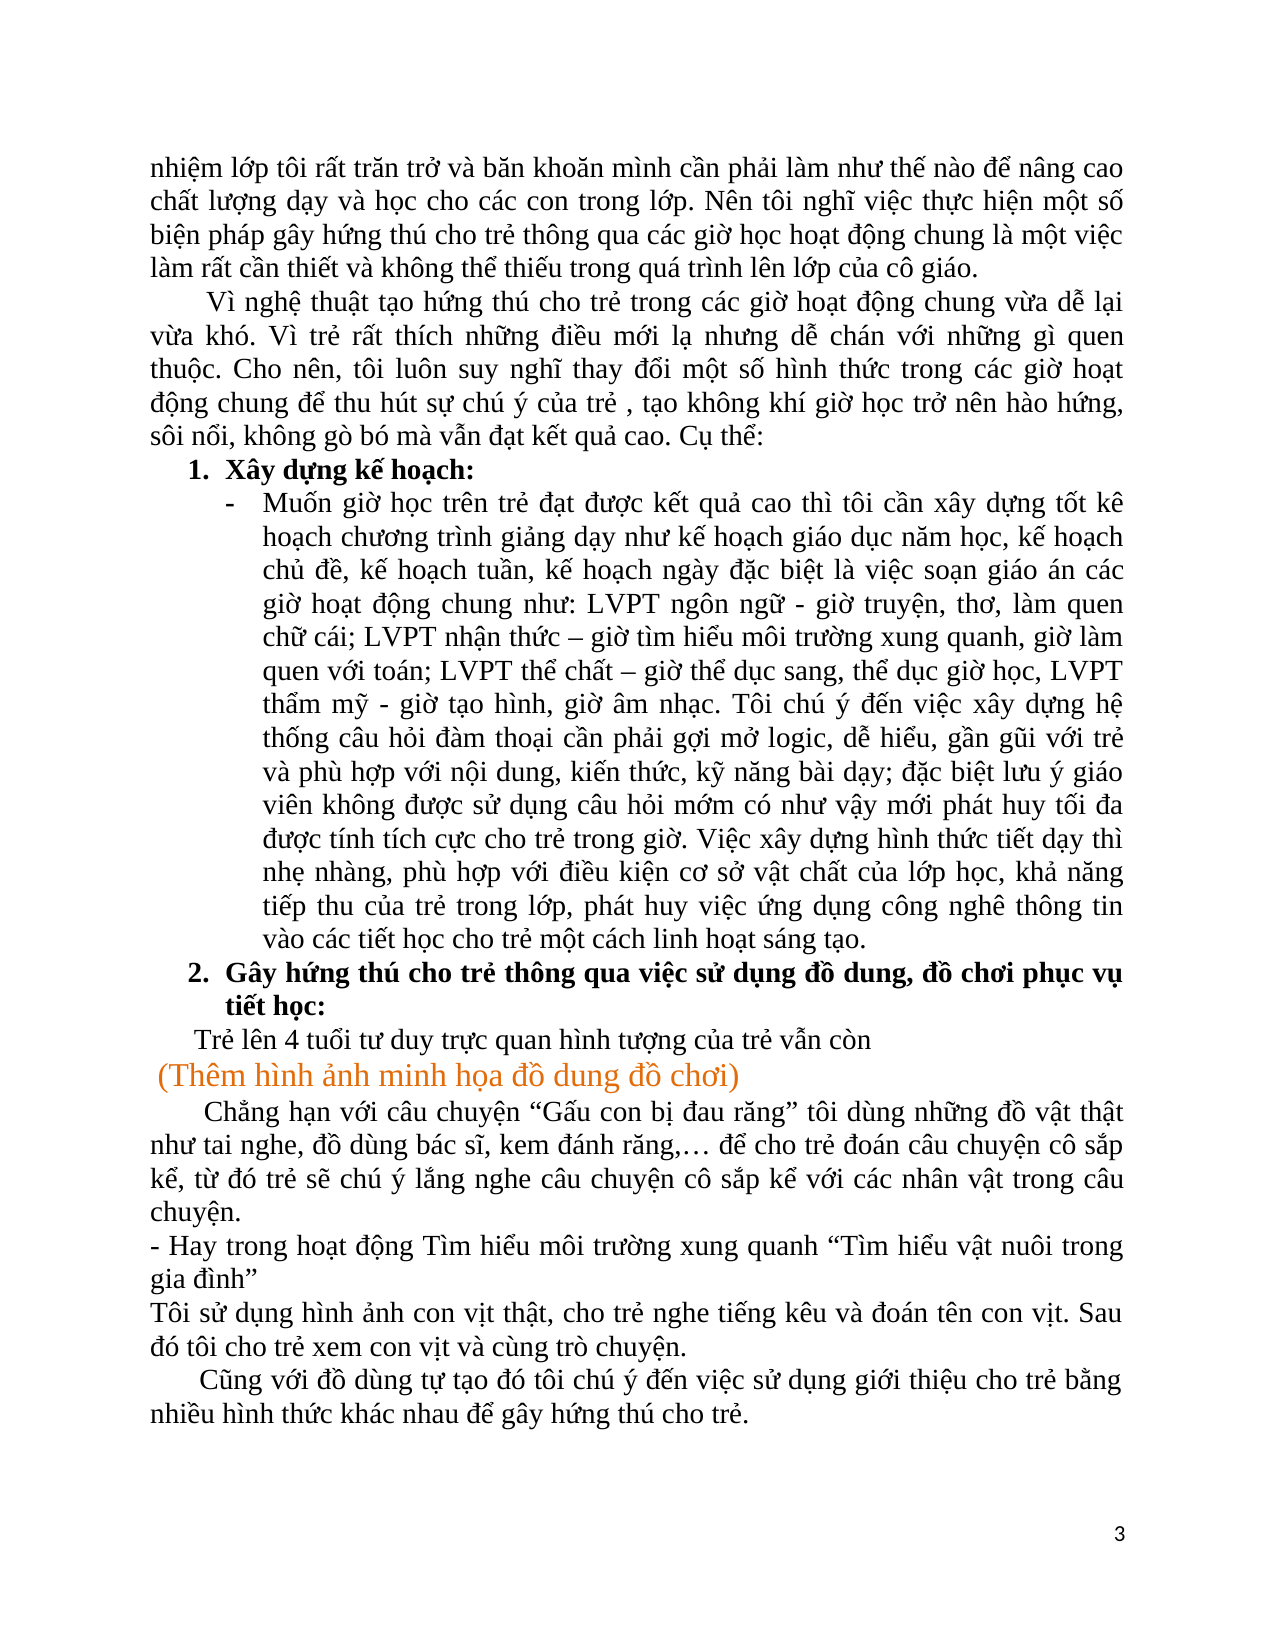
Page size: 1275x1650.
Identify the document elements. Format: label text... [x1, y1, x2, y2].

list Muốn giờ học trên trẻ đạt được kết quả cao thì tôi cần xây dựng tốt kê hoạch chương trình giảng dạy như kế hoạch giáo dục năm học, kế hoạch chủ đề, kế hoạch tuần, kế hoạch ngày đặc biệt là việc soạn giáo án các giờ hoạt động chung như: LVPT ngôn ngữ - giờ truyện, thơ, làm quen chữ cái; LVPT nhận thức – giờ tìm hiểu môi trường xung quanh, giờ làm quen với toán; LVPT thể chất – giờ thể dục sang, thể dục giờ học, LVPT thẩm mỹ - giờ tạo hình, giờ âm nhạc. Tôi chú ý đến việc xây dựng hệ thống câu hỏi đàm thoại cần phải gợi mở logic, dễ hiểu, gần gũi với trẻ và phù hợp với nội dung, kiến thức, kỹ năng bài dạy; đặc biệt lưu ý giáo viên không được sử dụng câu hỏi mớm có như vậy mới phát huy tối đa được tính tích cực cho trẻ trong giờ. Việc xây dựng hình thức tiết dạy thì nhẹ nhàng, phù hợp với điều kiện cơ sở vật chất của lớp học, khả năng tiếp thu của trẻ trong lớp, phát huy việc ứng dụng công nghê thông tin vào các tiết học cho trẻ một cách linh hoạt sáng tạo. [225, 485, 1125, 955]
text Tôi sử dụng hình ảnh con vịt thật, cho trẻ nghe tiếng kêu và đoán tên con vịt. Sau đó tôi cho trẻ xem con vịt và cùng trò chuyện. [150, 1295, 1125, 1362]
text Cũng với đồ dùng tự tạo đó tôi chú ý đến việc sử dụng giới thiệu cho trẻ bằng nhiều hình thức khác nhau để gây hứng thú cho trẻ. [150, 1362, 1125, 1429]
text Chẳng hạn với câu chuyện “Gấu con bị đau răng” tôi dùng những đồ vật thật như tai nghe, đồ dùng bác sĩ, kem đánh răng,… để cho trẻ đoán câu chuyện cô sắp kể, từ đó trẻ sẽ chú ý lắng nghe câu chuyện cô sắp kể với các nhân vật trong câu chuyện. [150, 1094, 1125, 1228]
text - Hay trong hoạt động Tìm hiểu môi trường xung quanh “Tìm hiểu vật nuôi trong gia đình” [150, 1228, 1125, 1295]
list Gây hứng thú cho trẻ thông qua việc sử dụng đồ dung, đồ chơi phục vụ tiết học: [187, 955, 1125, 1022]
text (Thêm hình ảnh minh họa đồ dung đồ chơi) [150, 1056, 1125, 1094]
text Trẻ lên 4 tuổi tư duy trực quan hình tượng của trẻ vẫn còn [150, 1022, 1125, 1056]
text Vì nghệ thuật tạo hứng thú cho trẻ trong các giờ hoạt động chung vừa dễ lại vừa khó. Vì trẻ rất thích những điều mới lạ nhưng dễ chán với những gì quen thuộc. Cho nên, tôi luôn suy nghĩ thay đổi một số hình thức trong các giờ hoạt động chung để thu hút sự chú ý của trẻ , tạo không khí giờ học trở nên hào hứng, sôi nổi, không gò bó mà vẫn đạt kết quả cao. Cụ thể: [150, 284, 1125, 452]
list Xây dựng kế hoạch: [187, 452, 1125, 485]
